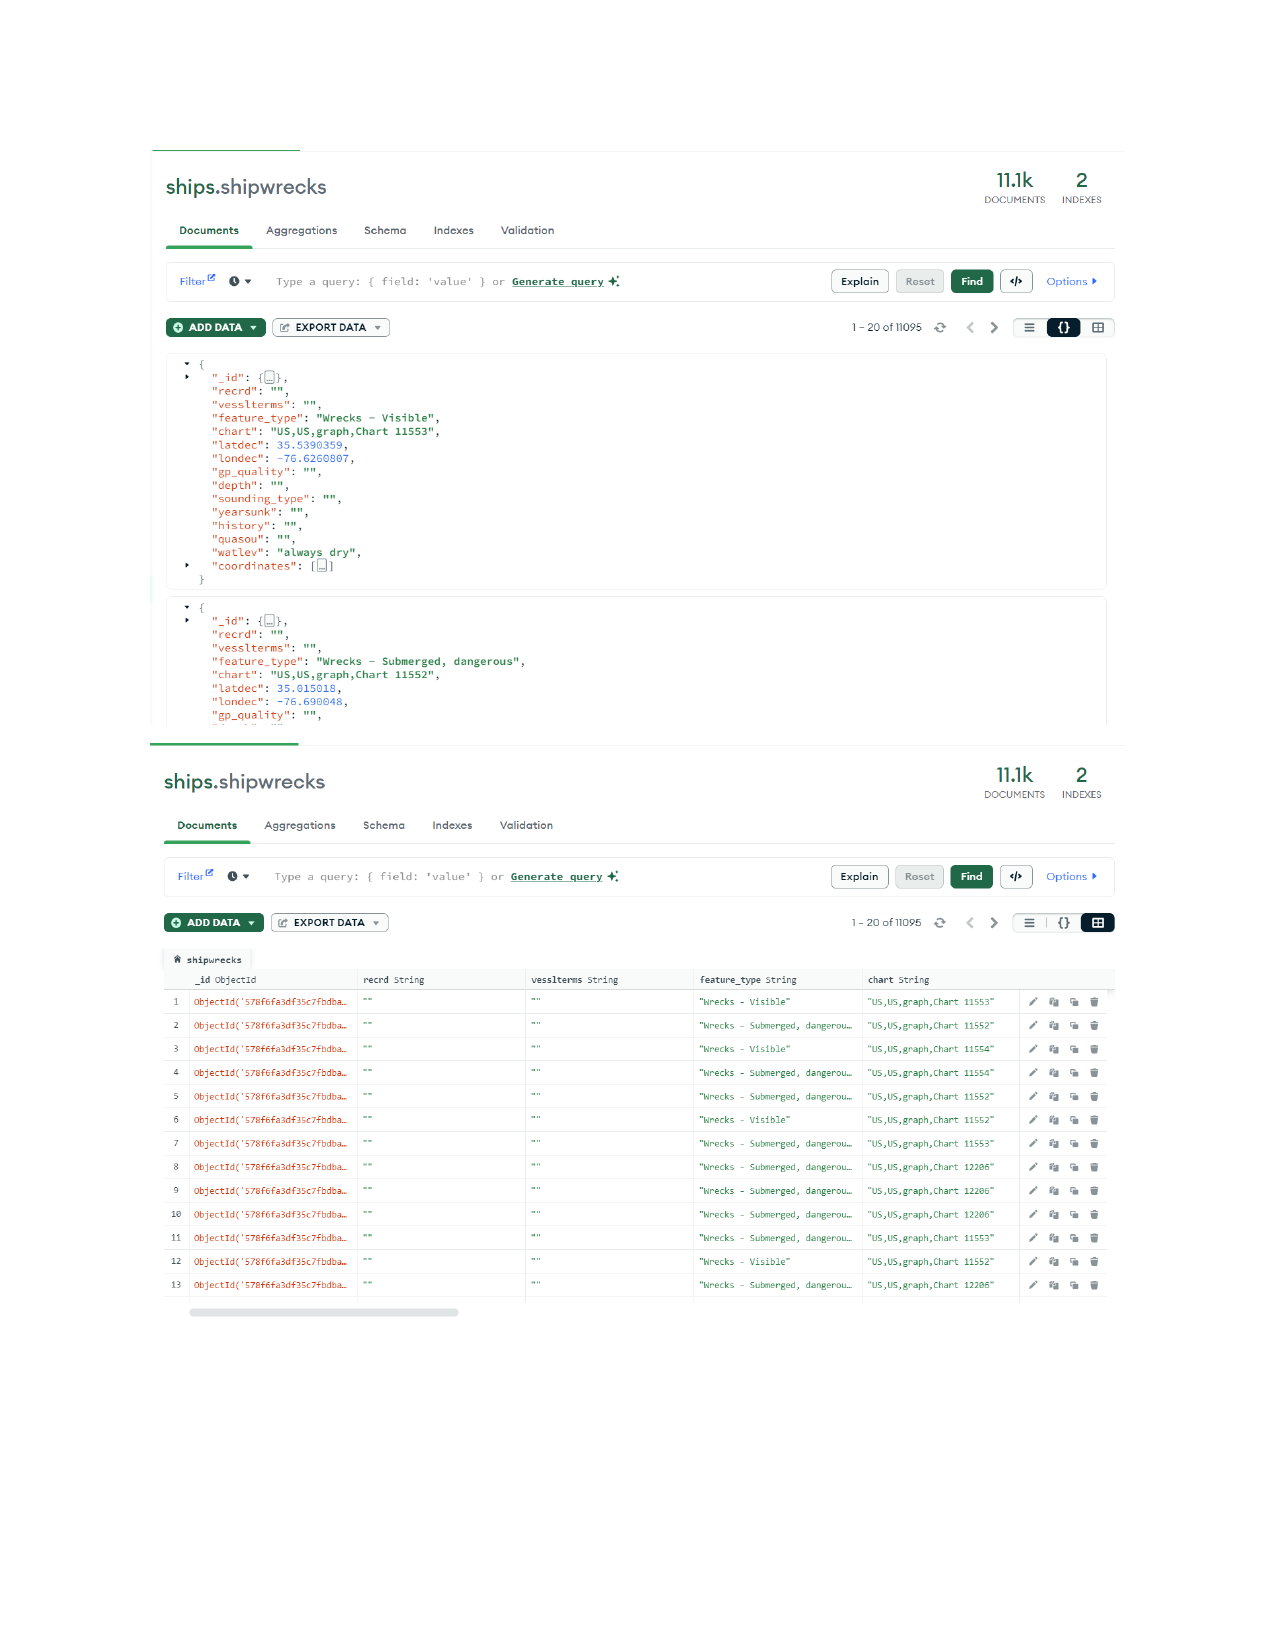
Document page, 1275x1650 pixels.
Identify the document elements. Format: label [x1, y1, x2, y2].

picture [150, 743, 1125, 1321]
picture [150, 150, 1125, 725]
